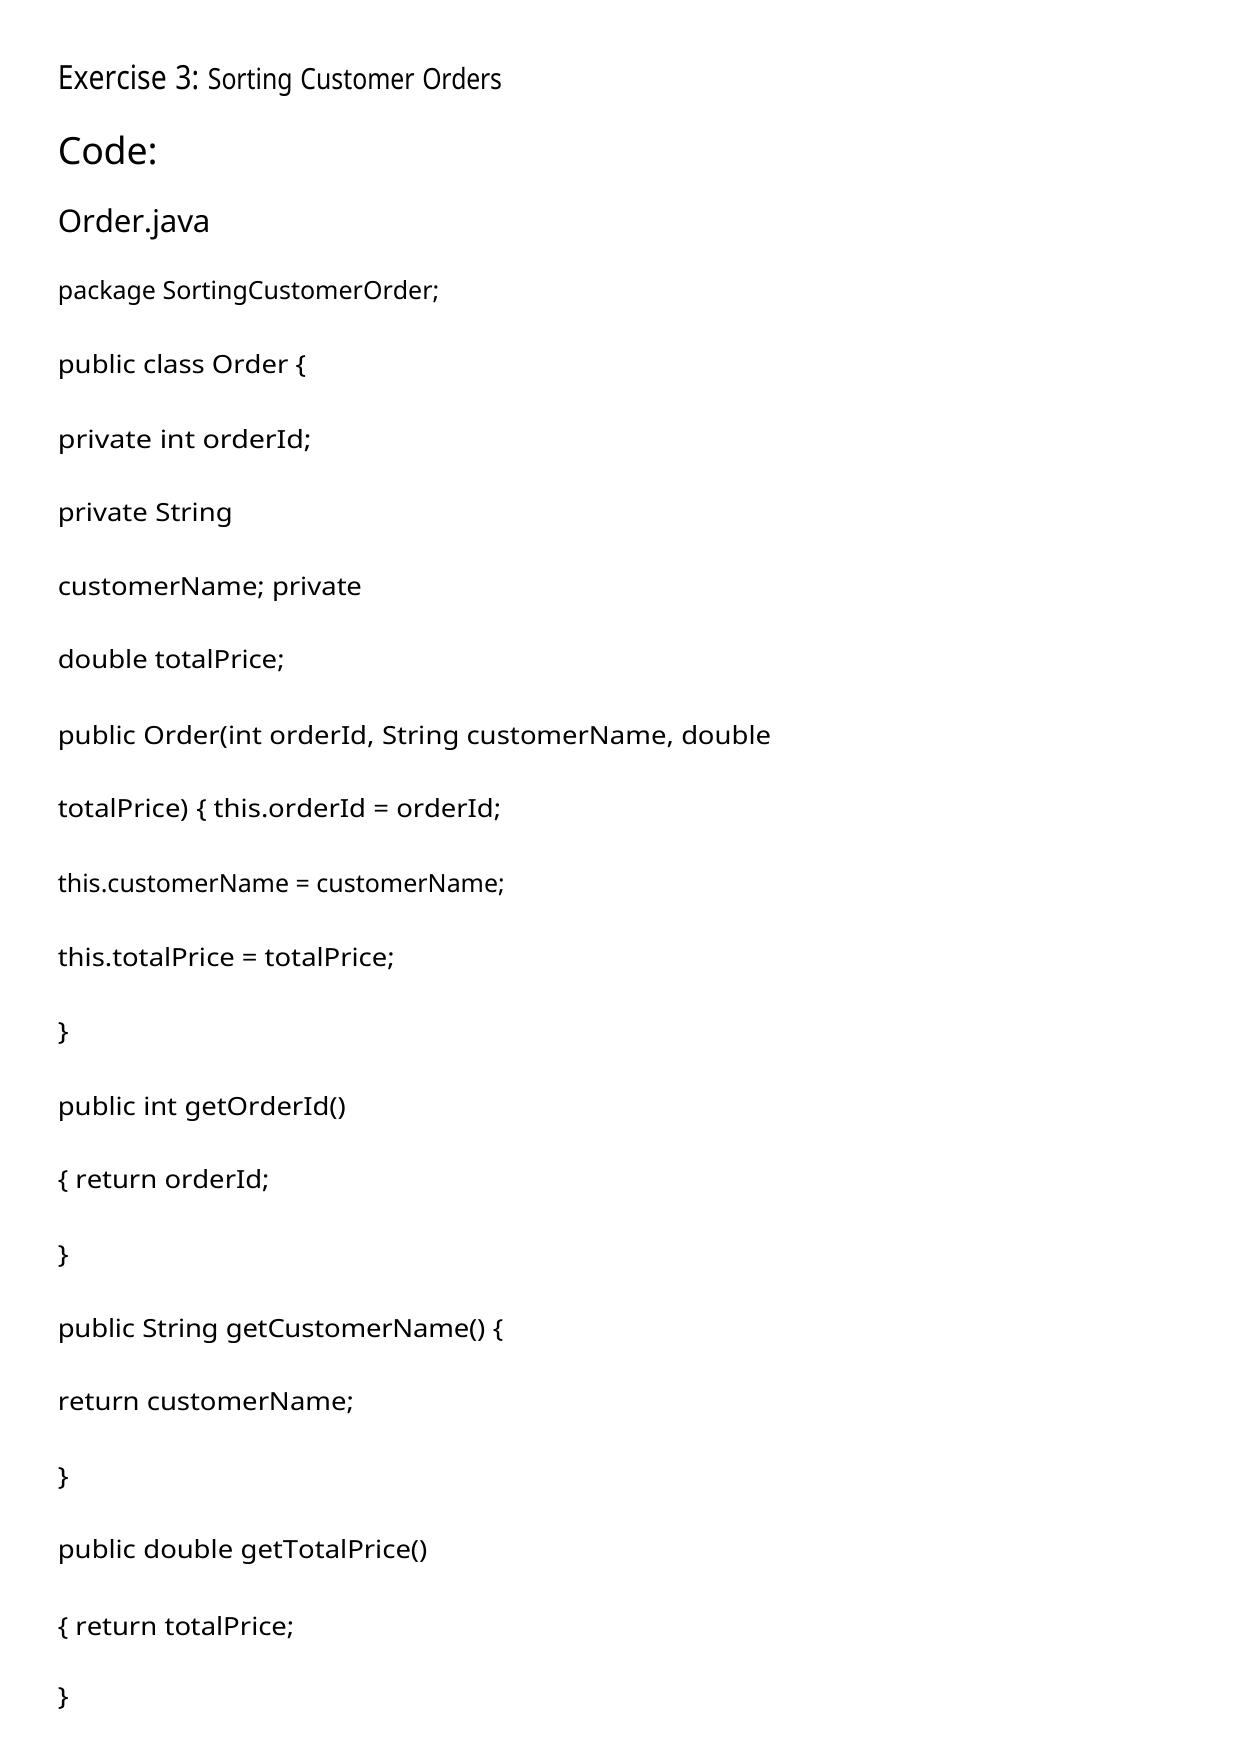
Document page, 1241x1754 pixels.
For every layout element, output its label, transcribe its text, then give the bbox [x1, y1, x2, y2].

text } [58, 1459, 1240, 1493]
text } [58, 1237, 1240, 1271]
text public double getTotalPrice() { return totalPrice; [58, 1532, 459, 1642]
text } [58, 1684, 1240, 1711]
text this.customerName = customerName; this.totalPrice = totalPrice; [58, 866, 563, 974]
text package SortingCustomerOrder; public class Order { [58, 273, 459, 380]
text private int orderId; [58, 422, 1240, 456]
text private String customerName; private double totalPrice; [58, 495, 419, 676]
text public Order(int orderId, String customerName, double totalPrice) { this.orderId = orderId; [58, 717, 904, 825]
text Exercise 3: Sorting Customer Orders [58, 53, 1240, 99]
text } [58, 1013, 1240, 1047]
subtitle Code: [58, 124, 1240, 175]
text public String getCustomerName() { return customerName; [58, 1310, 529, 1418]
text public int getOrderId() { return orderId; [58, 1088, 362, 1196]
subtitle Order.java [58, 199, 1240, 242]
